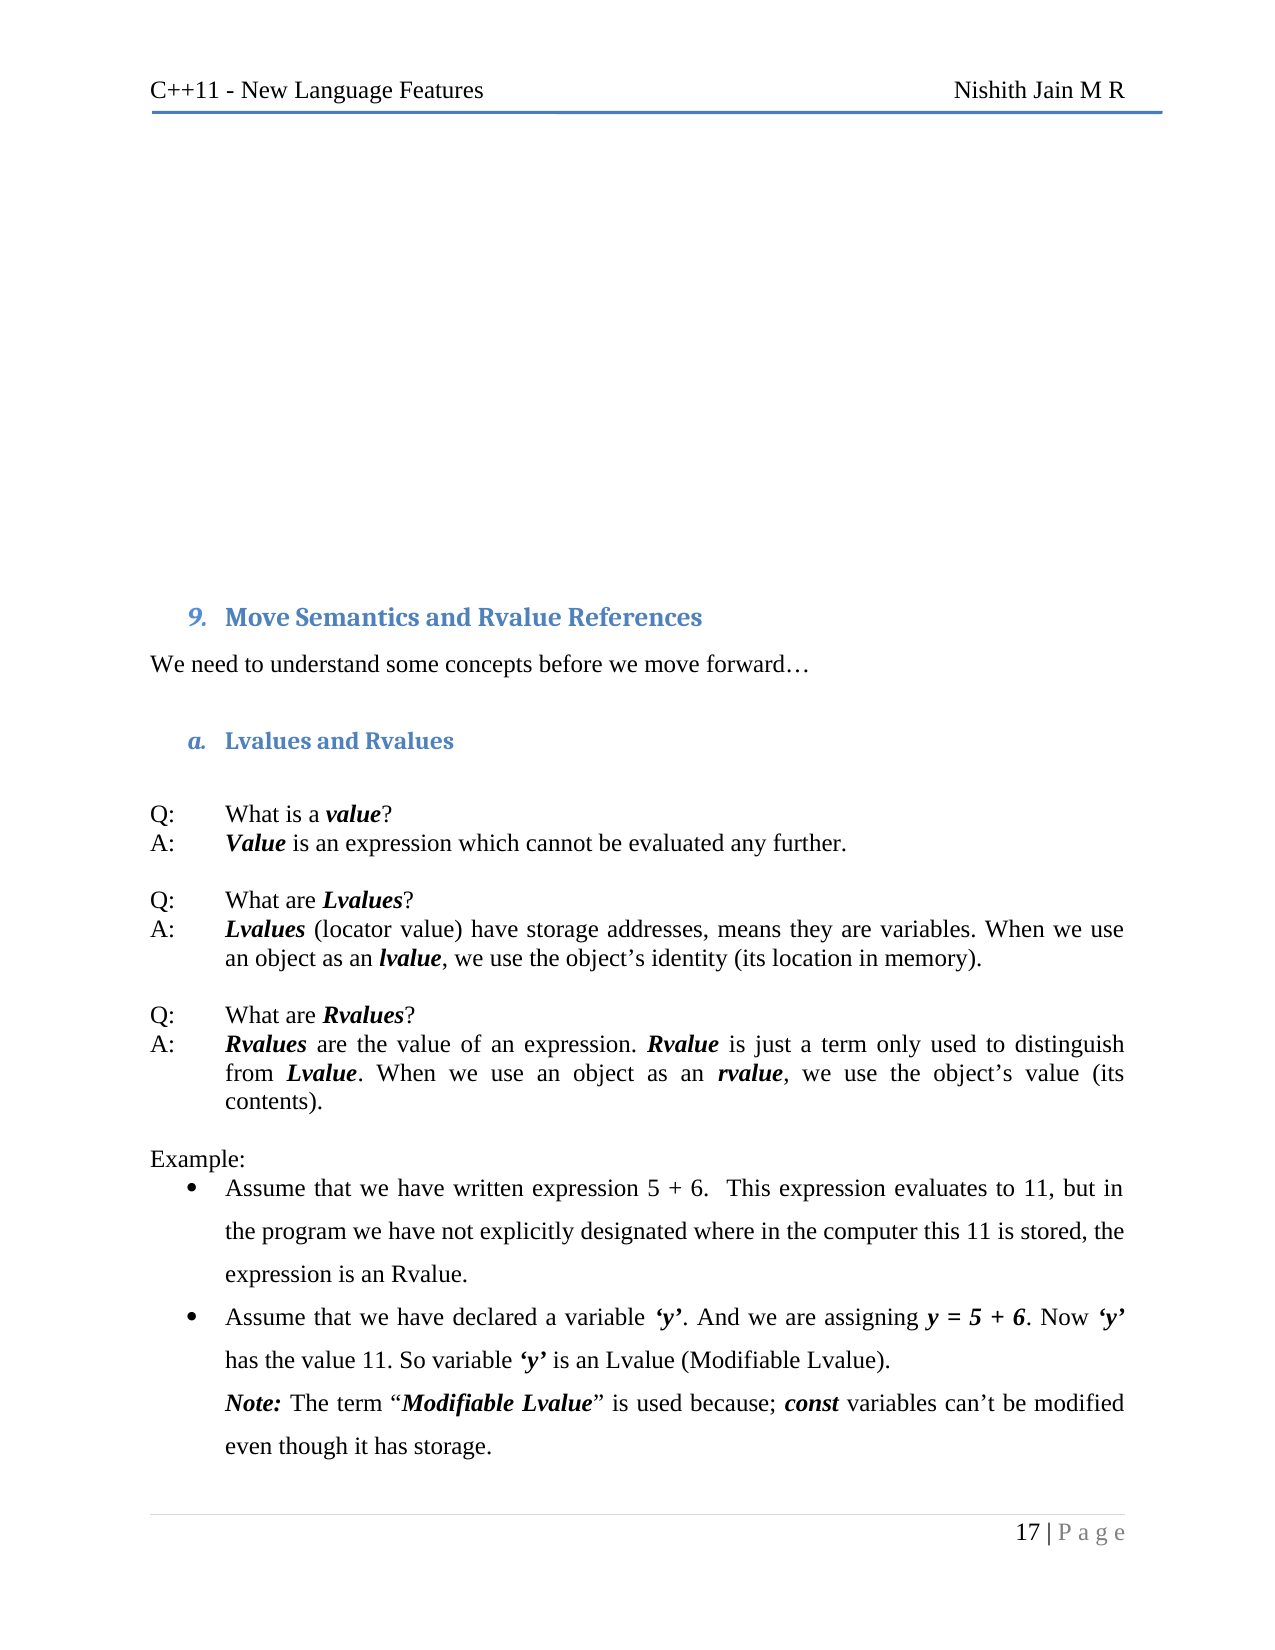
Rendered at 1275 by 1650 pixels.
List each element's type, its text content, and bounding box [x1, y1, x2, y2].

subtitle Lvalues and Rvalues [187, 727, 1125, 756]
subtitle Move Semantics and Rvalue References [187, 602, 1125, 633]
text Note: The term “Modifiable Lvalue” is used because; const variables can’t be modified even though it has storage. [225, 1388, 1125, 1460]
text Example: [150, 1144, 1125, 1173]
text Q: What are Rvalues? [150, 1000, 1125, 1029]
list Assume that we have written expression 5 + 6. This expression evaluates to 11, but in the program we have not explicitly designated where in the computer this 11 is stored, the expression is an Rvalue. [187, 1173, 1125, 1288]
text We need to understand some concepts before we move forward… [150, 649, 1125, 677]
text A: Rvalues are the value of an expression. Rvalue is just a term only used to distinguish from Lvalue. When we use an object as an rvalue, we use the object’s value (its contents). [150, 1029, 1125, 1115]
text Q: What is a value? [150, 799, 1125, 828]
text A: Lvalues (locator value) have storage addresses, means they are variables. When we use an object as an lvalue, we use the object’s identity (its location in memory). [150, 914, 1125, 971]
text A: Value is an expression which cannot be evaluated any further. [150, 828, 1125, 856]
text Q: What are Lvalues? [150, 885, 1125, 914]
list Assume that we have declared a variable ‘y’. And we are assigning y = 5 + 6. Now ‘y’ has the value 11. So variable ‘y’ is an Lvalue (Modifiable Lvalue). [187, 1302, 1125, 1374]
